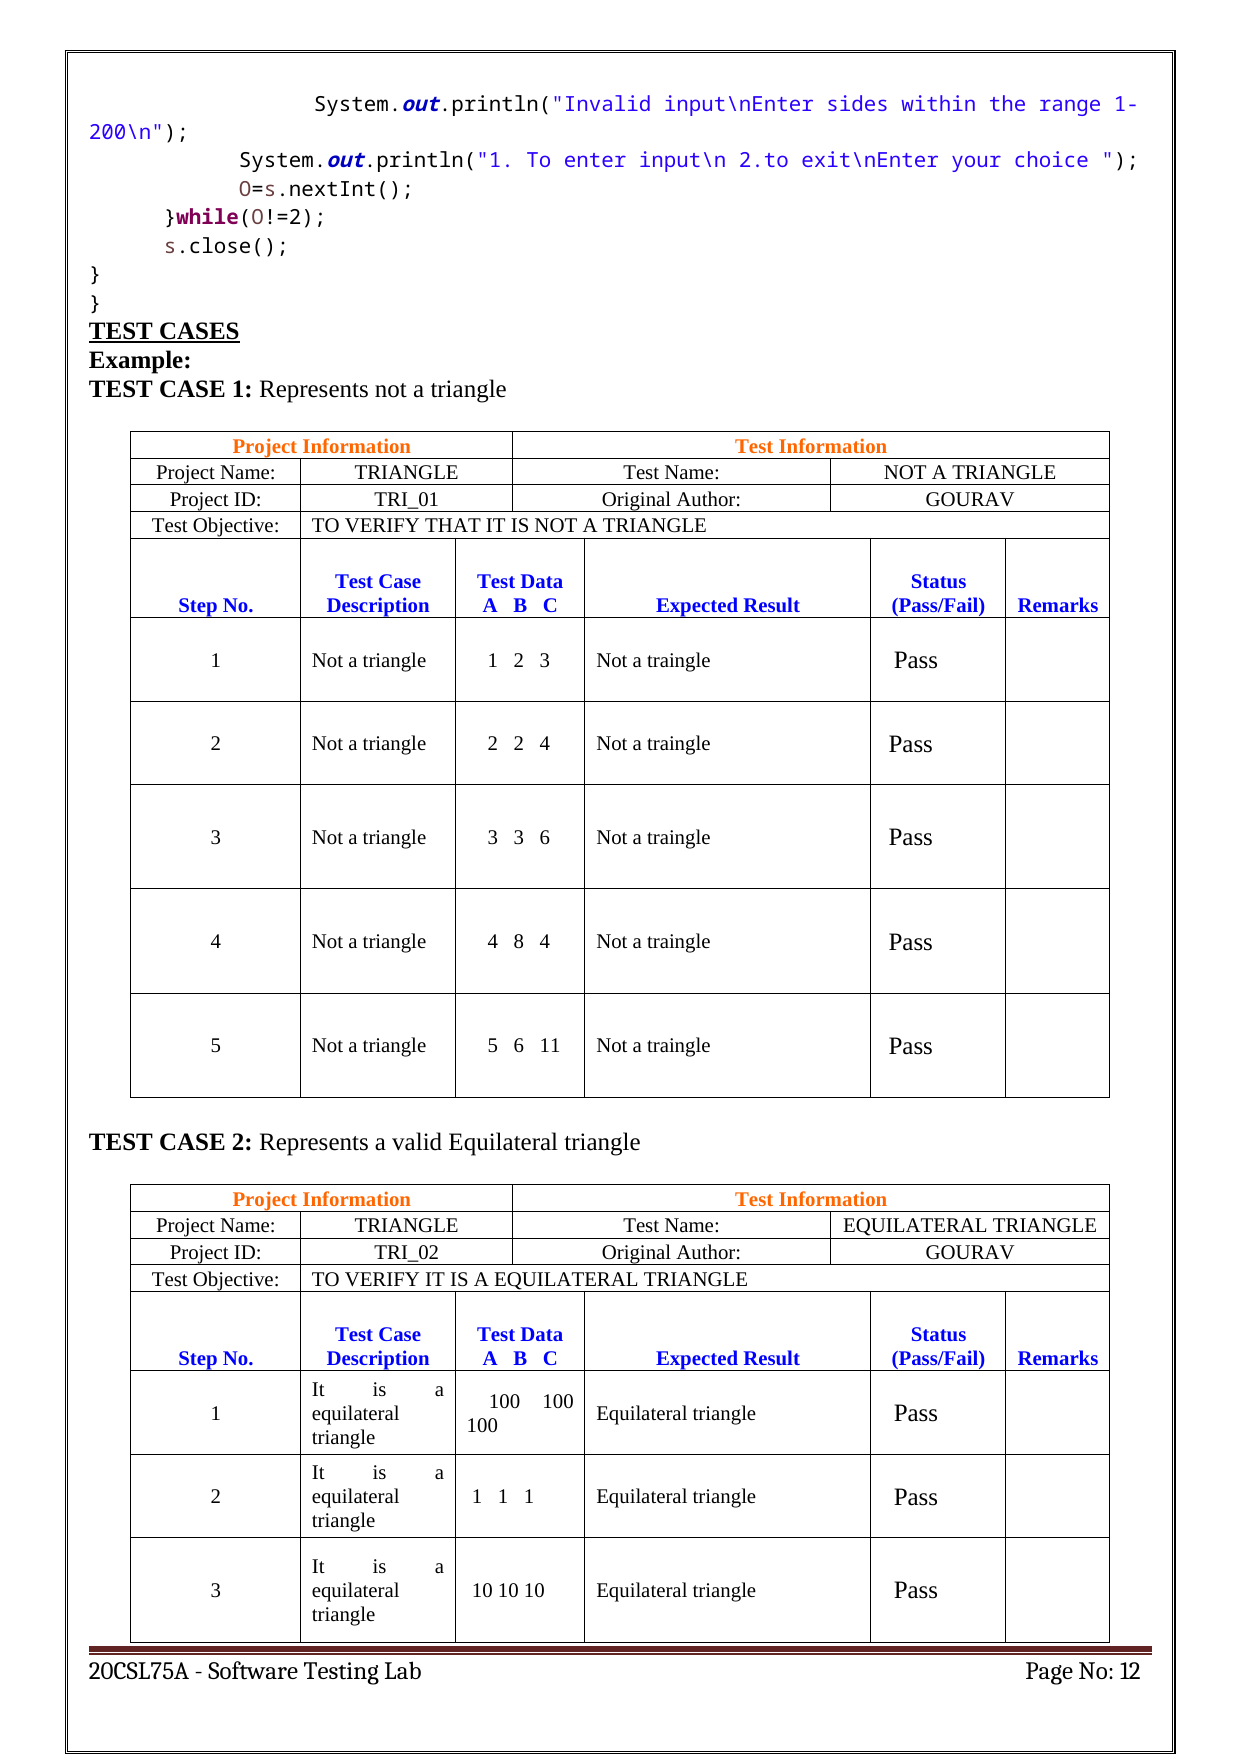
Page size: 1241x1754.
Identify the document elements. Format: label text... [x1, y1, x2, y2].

text TEST CASES [89, 316, 1152, 345]
table_cell [1006, 618, 1109, 701]
table_cell Not a traingle [585, 702, 870, 784]
table_cell Original Author: [513, 485, 830, 511]
table_cell Not a traingle [585, 994, 870, 1097]
table_cell Test Name: [513, 1212, 830, 1237]
table_cell Project Name: [131, 459, 300, 484]
table_cell Expected Result [585, 1292, 870, 1370]
table_cell GOURAV [831, 485, 1109, 511]
table_cell 1 [131, 1371, 300, 1454]
table_cell Test Data A B C [456, 539, 584, 617]
table_cell [1006, 1538, 1109, 1642]
table_cell GOURAV [831, 1239, 1109, 1264]
table_cell 3 [131, 785, 300, 888]
table_cell TRIANGLE [301, 459, 512, 484]
text System.out.println("1. To enter input\n 2.to exit\nEnter your choice "); [89, 146, 1152, 174]
table_cell [1006, 702, 1109, 784]
table_cell 1 2 3 [456, 618, 584, 701]
table_cell 5 6 11 [456, 994, 584, 1097]
table_header Project Information [131, 1185, 512, 1211]
table_cell Not a triangle [301, 785, 455, 888]
table_cell [1006, 1455, 1109, 1537]
table_cell 2 2 4 [456, 702, 584, 784]
table_cell Remarks [1006, 539, 1109, 617]
table_cell Not a triangle [301, 994, 455, 1097]
table_cell 1 1 1 [456, 1455, 584, 1537]
text s.close(); [89, 231, 1152, 259]
text TEST CASE 2: Represents a valid Equilateral triangle [89, 1127, 1152, 1156]
table_cell 1 [131, 618, 300, 701]
table_cell Not a triangle [301, 702, 455, 784]
table_cell Not a triangle [301, 889, 455, 993]
table_cell Project ID: [131, 485, 300, 511]
table_cell TO VERIFY IT IS A EQUILATERAL TRIANGLE [301, 1265, 1109, 1291]
table_cell Step No. [131, 539, 300, 617]
table_cell 2 [131, 1455, 300, 1537]
text System.out.println("Invalid input\nEnter sides within the range 1-200\n"); [89, 89, 1152, 146]
table_cell Pass [871, 618, 1005, 701]
table_cell [1006, 994, 1109, 1097]
table_cell Test Name: [513, 459, 830, 484]
table_cell Test Data A B C [456, 1292, 584, 1370]
table_cell 3 3 6 [456, 785, 584, 888]
table_cell [1006, 889, 1109, 993]
table_cell Expected Result [585, 539, 870, 617]
table_cell Not a traingle [585, 618, 870, 701]
text O=s.nextInt(); [89, 174, 1152, 202]
table_cell Equilateral triangle [585, 1371, 870, 1454]
table_cell [1006, 1371, 1109, 1454]
table_cell TRI_02 [301, 1239, 512, 1264]
table_cell 4 [131, 889, 300, 993]
table_cell Pass [871, 889, 1005, 993]
table_cell Pass [871, 1538, 1005, 1642]
table_cell [1006, 785, 1109, 888]
table_cell Status (Pass/Fail) [871, 539, 1005, 617]
table_cell Original Author: [513, 1239, 830, 1264]
table_cell Test Case Description [301, 539, 455, 617]
table_cell TRIANGLE [301, 1212, 512, 1237]
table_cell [585, 1538, 870, 1642]
table_cell Not a traingle [585, 785, 870, 888]
table_cell Test Objective: [131, 512, 300, 537]
table_cell Pass [871, 1455, 1005, 1537]
table_cell NOT A TRIANGLE [831, 459, 1109, 484]
table_cell It is a equilateral triangle [301, 1371, 455, 1454]
table_cell Remarks [1006, 1292, 1109, 1370]
table_cell Project Name: [131, 1212, 300, 1237]
text }while(O!=2); [89, 202, 1152, 231]
table_cell TO VERIFY THAT IT IS NOT A TRIANGLE [301, 512, 1109, 537]
text } [89, 288, 1152, 316]
table_header Test Information [513, 1185, 1109, 1211]
table_cell Test Objective: [131, 1265, 300, 1291]
text } [89, 259, 1152, 288]
table_cell 100 100 100 [456, 1371, 584, 1454]
table_cell Pass [871, 994, 1005, 1097]
table_cell 10 10 10 [456, 1538, 584, 1642]
table_cell Equilateral triangle [585, 1455, 870, 1537]
table_cell Pass [871, 785, 1005, 888]
text Example: [89, 345, 1152, 374]
table_cell TRI_01 [301, 485, 512, 511]
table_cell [301, 1538, 455, 1642]
table_cell 3 [131, 1538, 300, 1642]
table_cell 4 8 4 [456, 889, 584, 993]
table_cell 2 [131, 702, 300, 784]
table_header Test Information [513, 432, 1109, 458]
table_cell Status (Pass/Fail) [871, 1292, 1005, 1370]
table_cell 5 [131, 994, 300, 1097]
table_cell Pass [871, 1371, 1005, 1454]
table_cell Step No. [131, 1292, 300, 1370]
table_cell Pass [871, 702, 1005, 784]
table_cell Not a traingle [585, 889, 870, 993]
table_cell It is a equilateral triangle [301, 1455, 455, 1537]
table_cell Test Case Description [301, 1292, 455, 1370]
table_cell Project ID: [131, 1239, 300, 1264]
table_header Project Information [131, 432, 512, 458]
table_cell Not a triangle [301, 618, 455, 701]
table_cell EQUILATERAL TRIANGLE [831, 1212, 1109, 1237]
text TEST CASE 1: Represents not a triangle [89, 374, 1152, 402]
